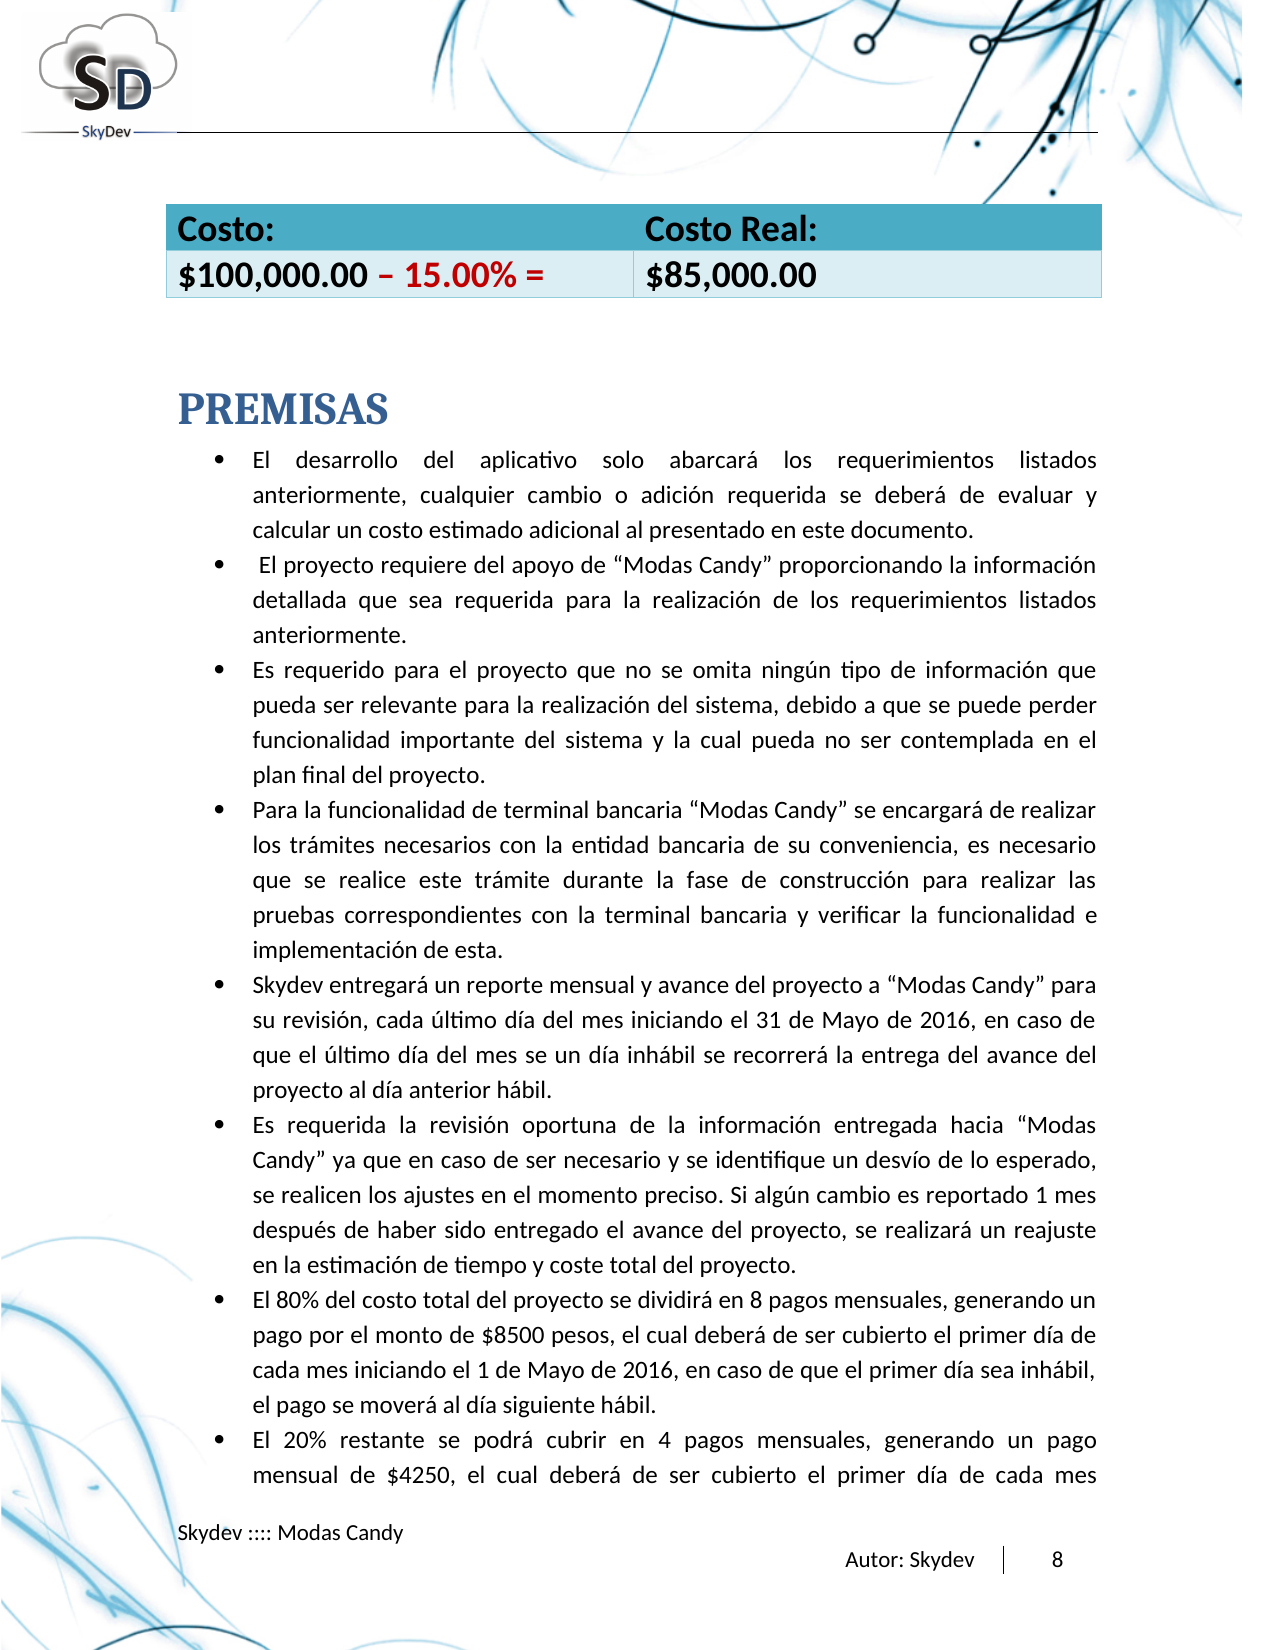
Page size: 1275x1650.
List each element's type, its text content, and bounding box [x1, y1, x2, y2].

list Skydev entregará un reporte mensual y avance del proyecto a “Modas Candy” para su revisión, cada último día del mes iniciando el 31 de Mayo de 2016, en caso de que el último día del mes se un día inhábil se recorrerá la entrega del avance del proyecto al día anterior hábil. [215, 969, 1098, 1104]
table_cell $100,000.00 – 15.00% = [167, 251, 633, 297]
table_cell $85,000.00 [634, 251, 1101, 297]
list El 80% del costo total del proyecto se dividirá en 8 pagos mensuales, generando un pago por el monto de $8500 pesos, el cual deberá de ser cubierto el primer día de cada mes iniciando el 1 de Mayo de 2016, en caso de que el primer día sea inhábil, el pago se moverá al día siguiente hábil. [215, 1284, 1098, 1419]
subtitle PREMISAS [177, 383, 1098, 436]
list Es requerida la revisión oportuna de la información entregada hacia “Modas Candy” ya que en caso de ser necesario y se identifique un desvío de lo esperado, se realicen los ajustes en el momento preciso. Si algún cambio es reportado 1 mes después de haber sido entregado el avance del proyecto, se realizará un reajuste en la estimación de tiempo y coste total del proyecto. [215, 1109, 1098, 1279]
list El proyecto requiere del apoyo de “Modas Candy” proporcionando la información detallada que sea requerida para la realización de los requerimientos listados anteriormente. [215, 549, 1098, 649]
picture [2, 1208, 511, 1650]
list El desarrollo del aplicativo solo abarcará los requerimientos listados anteriormente, cualquier cambio o adición requerida se deberá de evaluar y calcular un costo estimado adicional al presentado en este documento. [215, 444, 1098, 544]
table_header Costo: [167, 205, 633, 250]
list Para la funcionalidad de terminal bancaria “Modas Candy” se encargará de realizar los trámites necesarios con la entidad bancaria de su conveniencia, es necesario que se realice este trámite durante la fase de construcción para realizar las pruebas correspondientes con la terminal bancaria y verificar la funcionalidad e implementación de esta. [215, 794, 1098, 964]
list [215, 1424, 1098, 1489]
table_header Costo Real: [634, 205, 1101, 250]
list Es requerido para el proyecto que no se omita ningún tipo de información que pueda ser relevante para la realización del sistema, debido a que se puede perder funcionalidad importante del sistema y la cual pueda no ser contemplada en el plan final del proyecto. [215, 654, 1098, 789]
picture [20, 0, 1243, 390]
